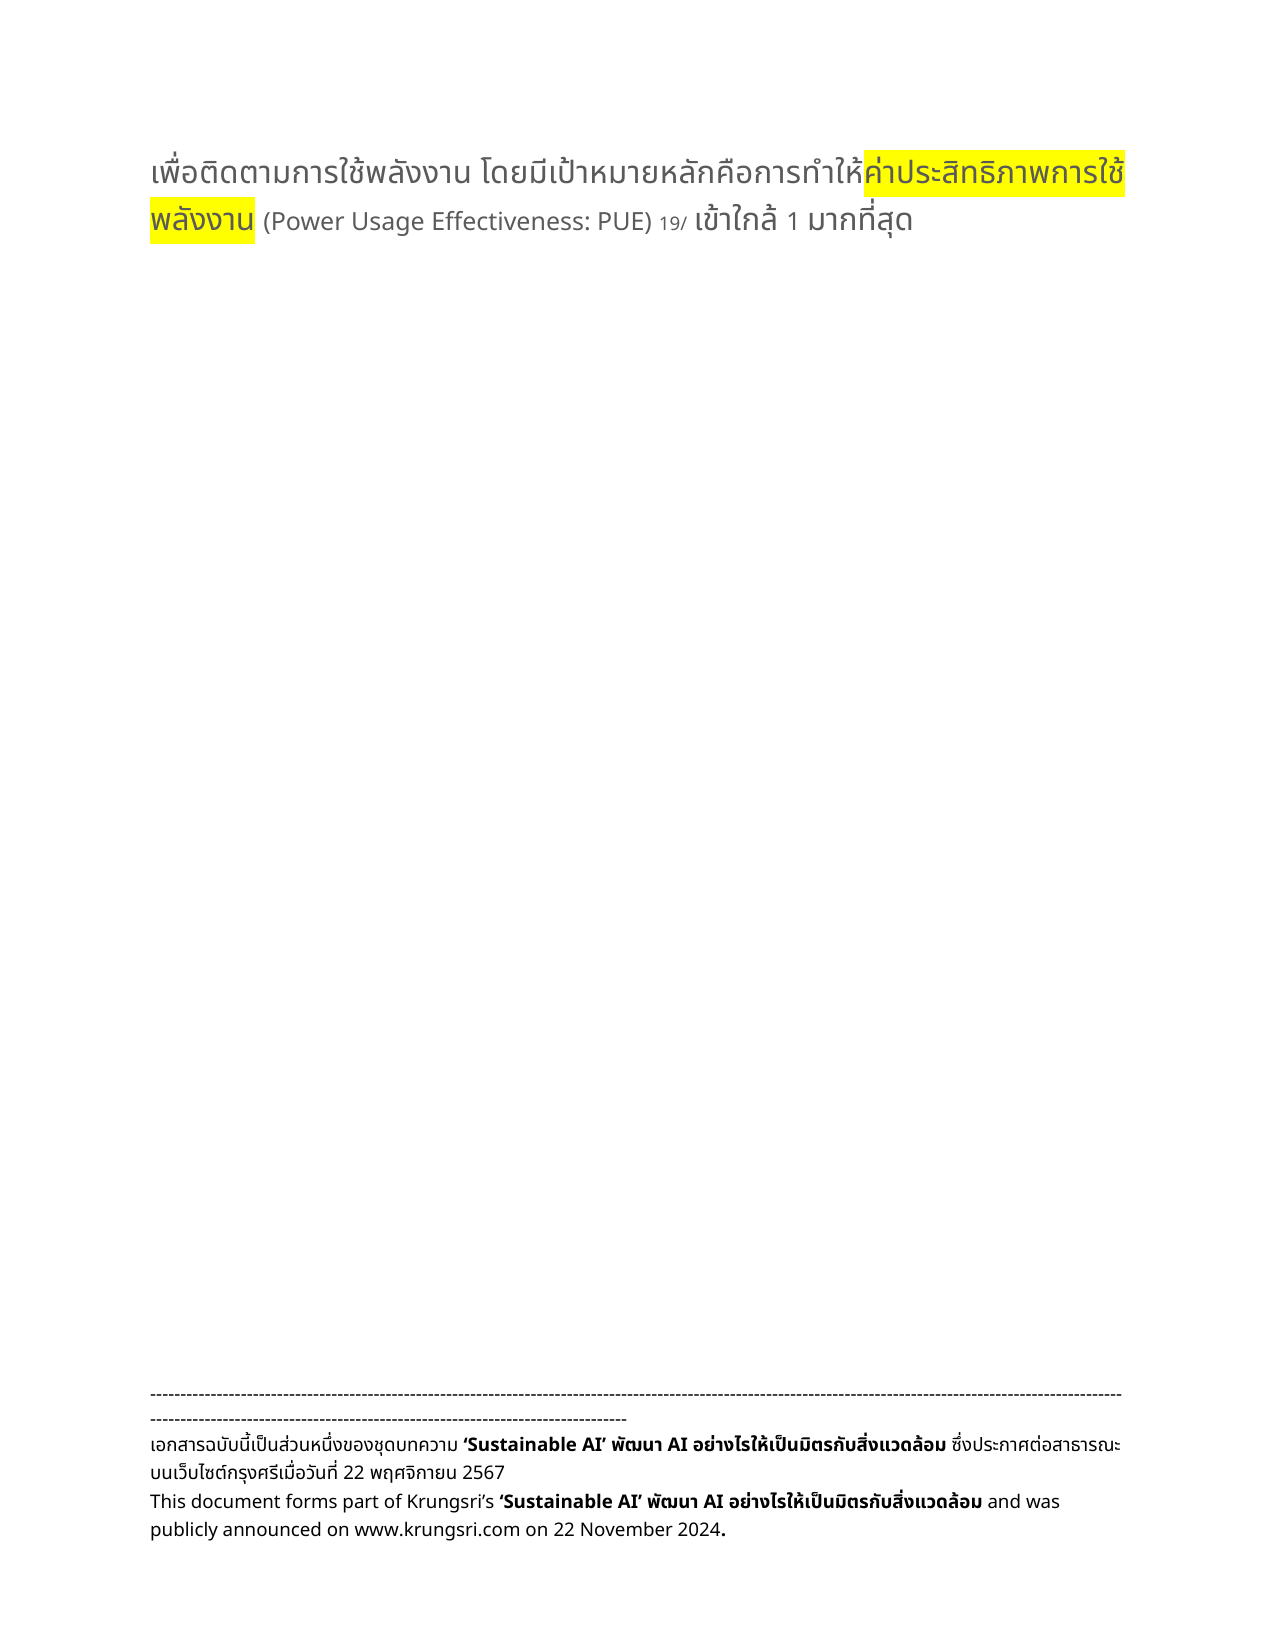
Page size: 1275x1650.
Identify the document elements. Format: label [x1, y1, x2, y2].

text [150, 150, 1125, 244]
